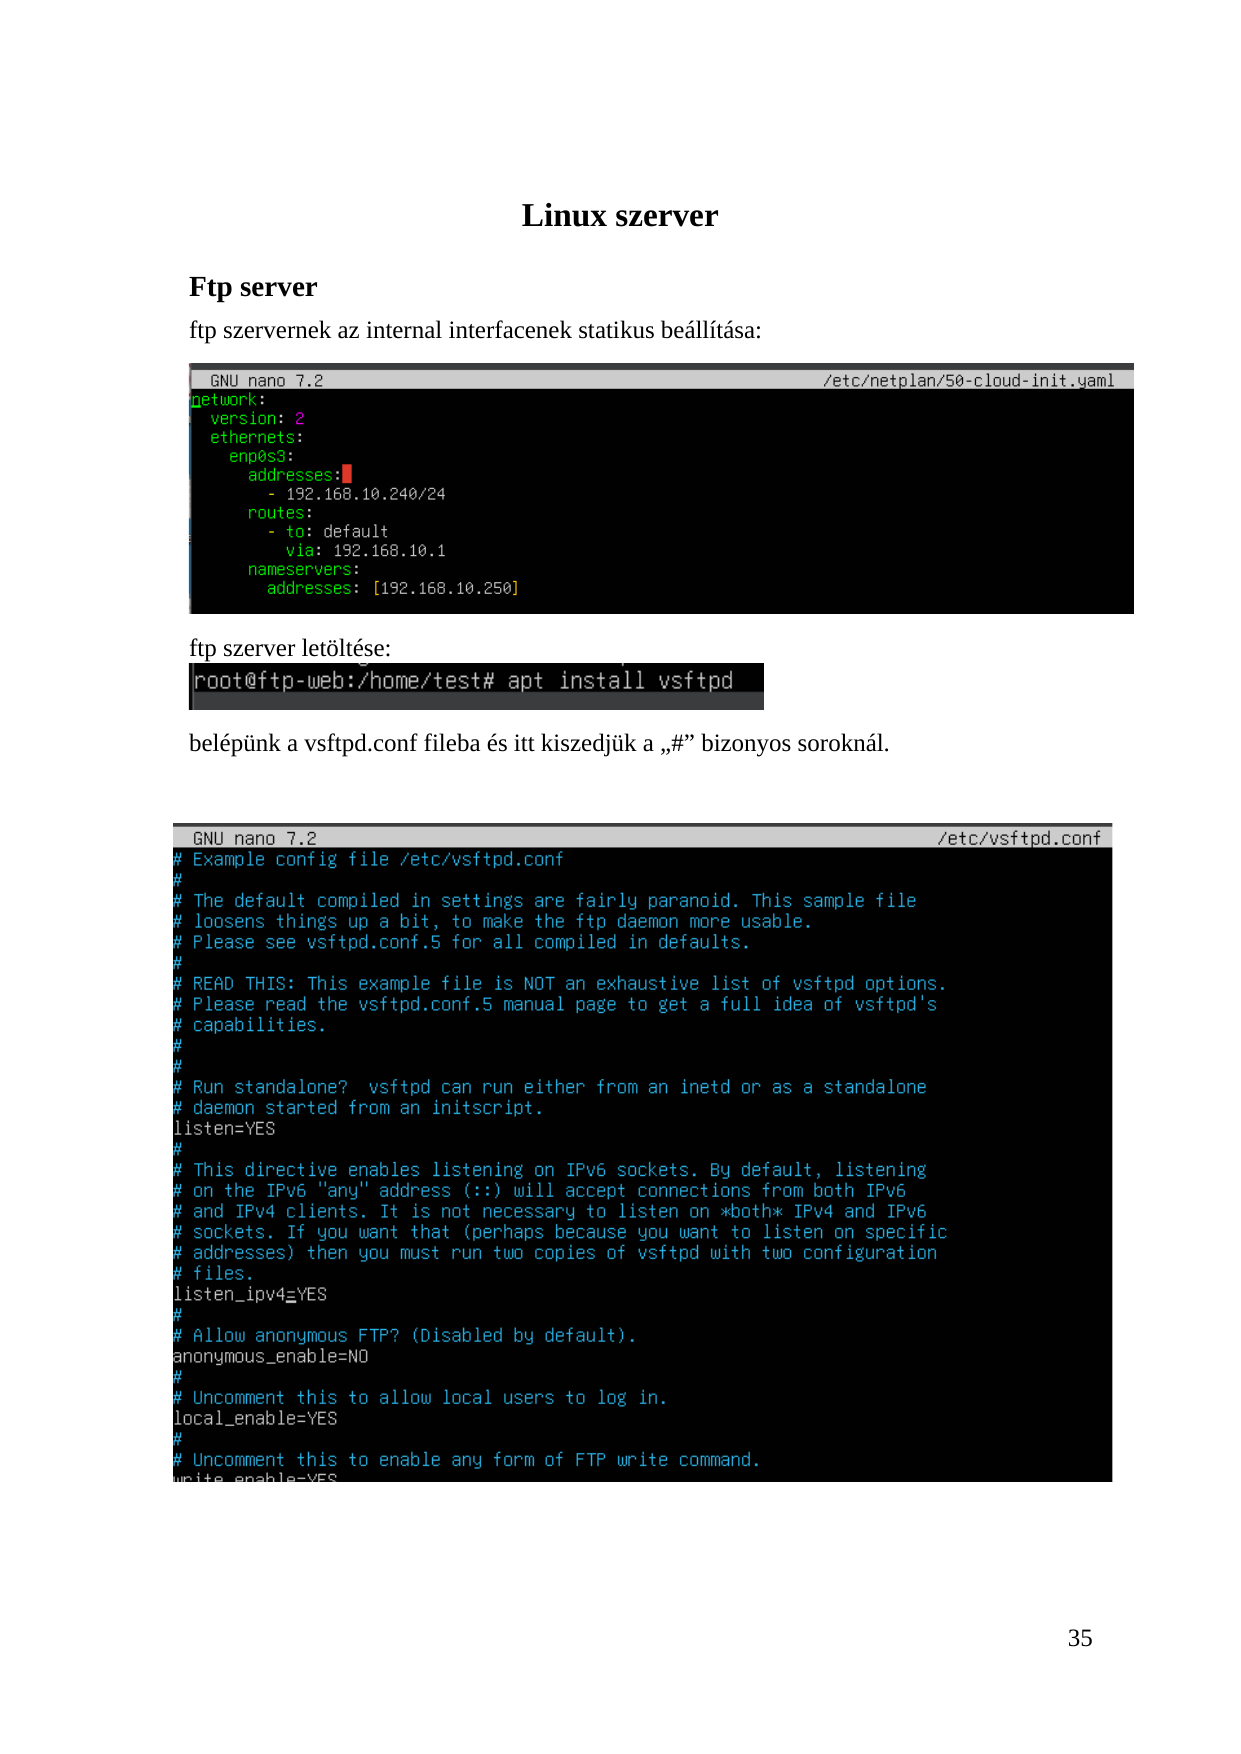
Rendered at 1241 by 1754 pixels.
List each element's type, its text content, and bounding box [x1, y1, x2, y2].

text ftp szervernek az internal interfacenek statikus beállítása: [189, 316, 1093, 344]
picture [171, 823, 1112, 1480]
picture [188, 363, 1134, 614]
picture [188, 663, 764, 710]
text belépünk a vsftpd.conf fileba és itt kiszedjük a „#” bizonyos soroknál. [189, 728, 1093, 757]
text Linux szerver [148, 195, 1093, 234]
subtitle Ftp server [189, 269, 1093, 303]
